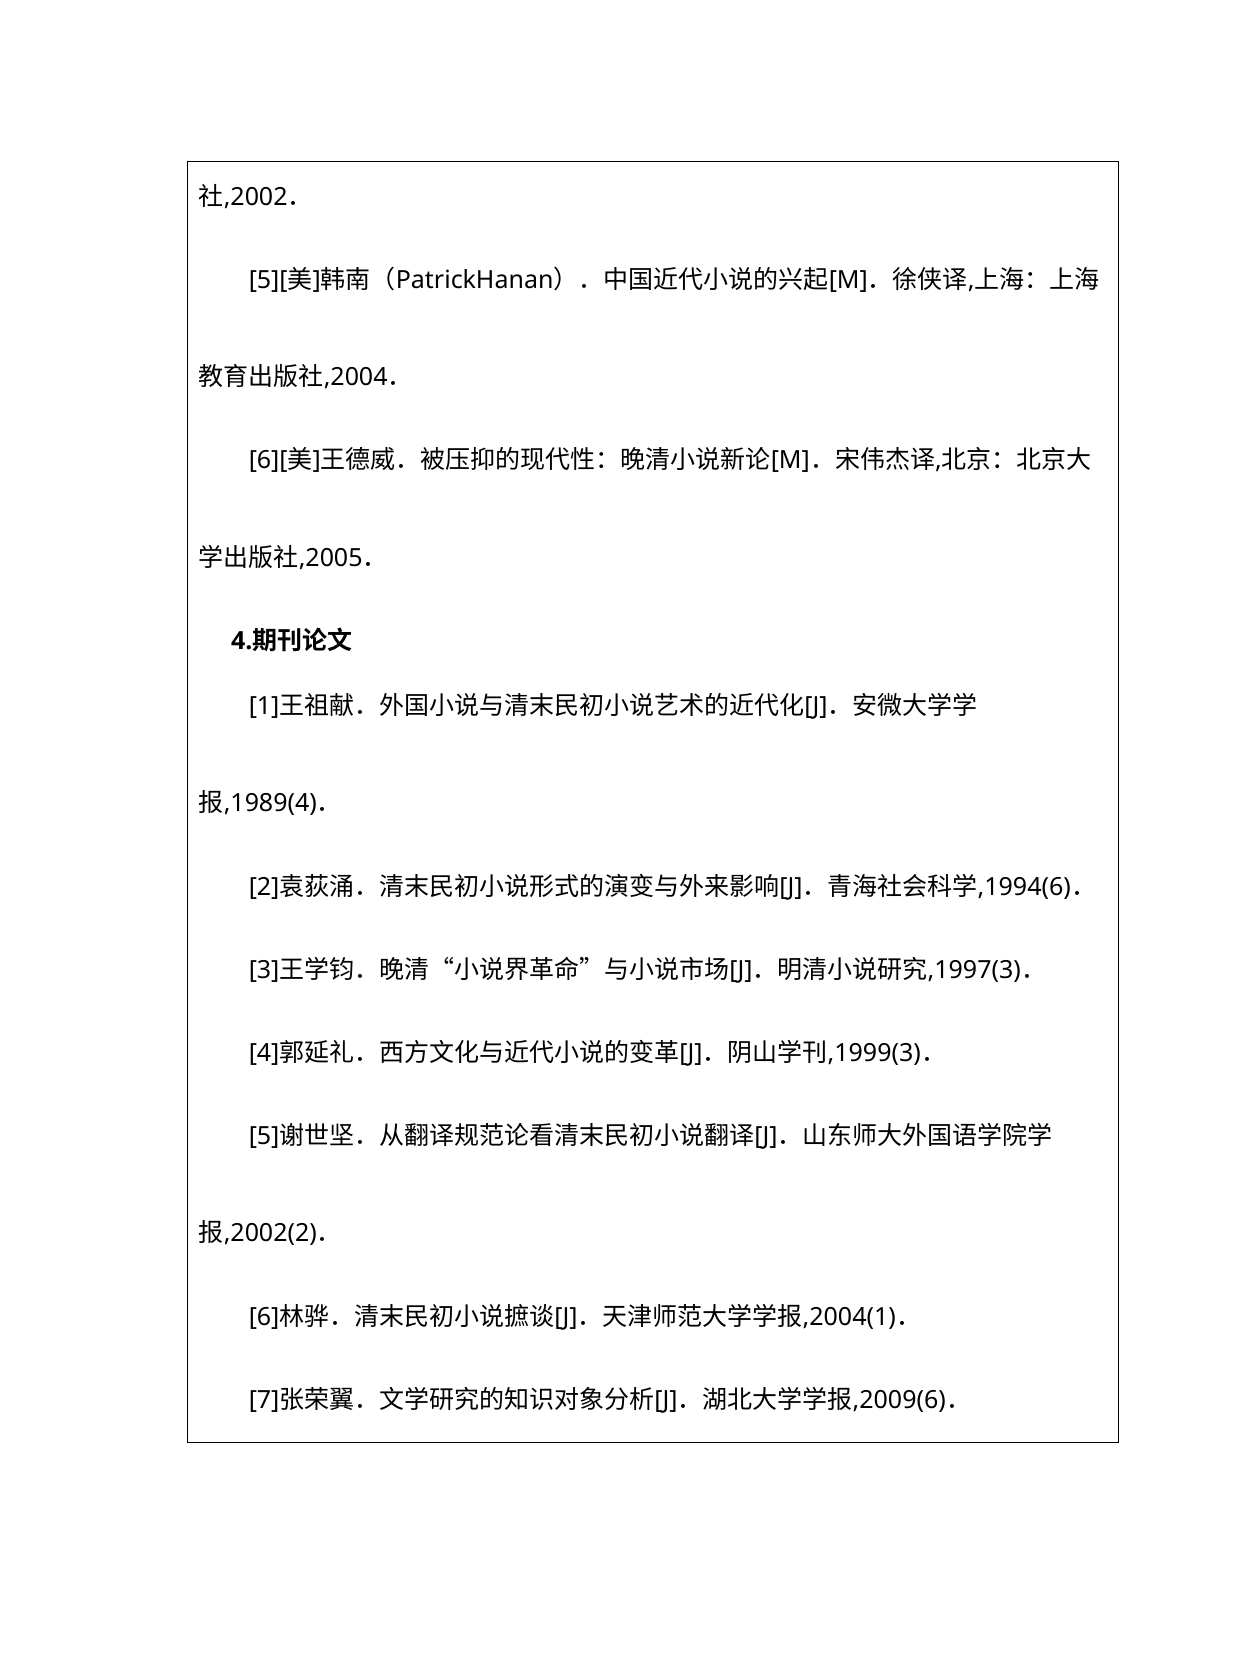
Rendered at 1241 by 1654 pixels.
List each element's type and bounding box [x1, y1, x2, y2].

table_header [188, 162, 1118, 1442]
